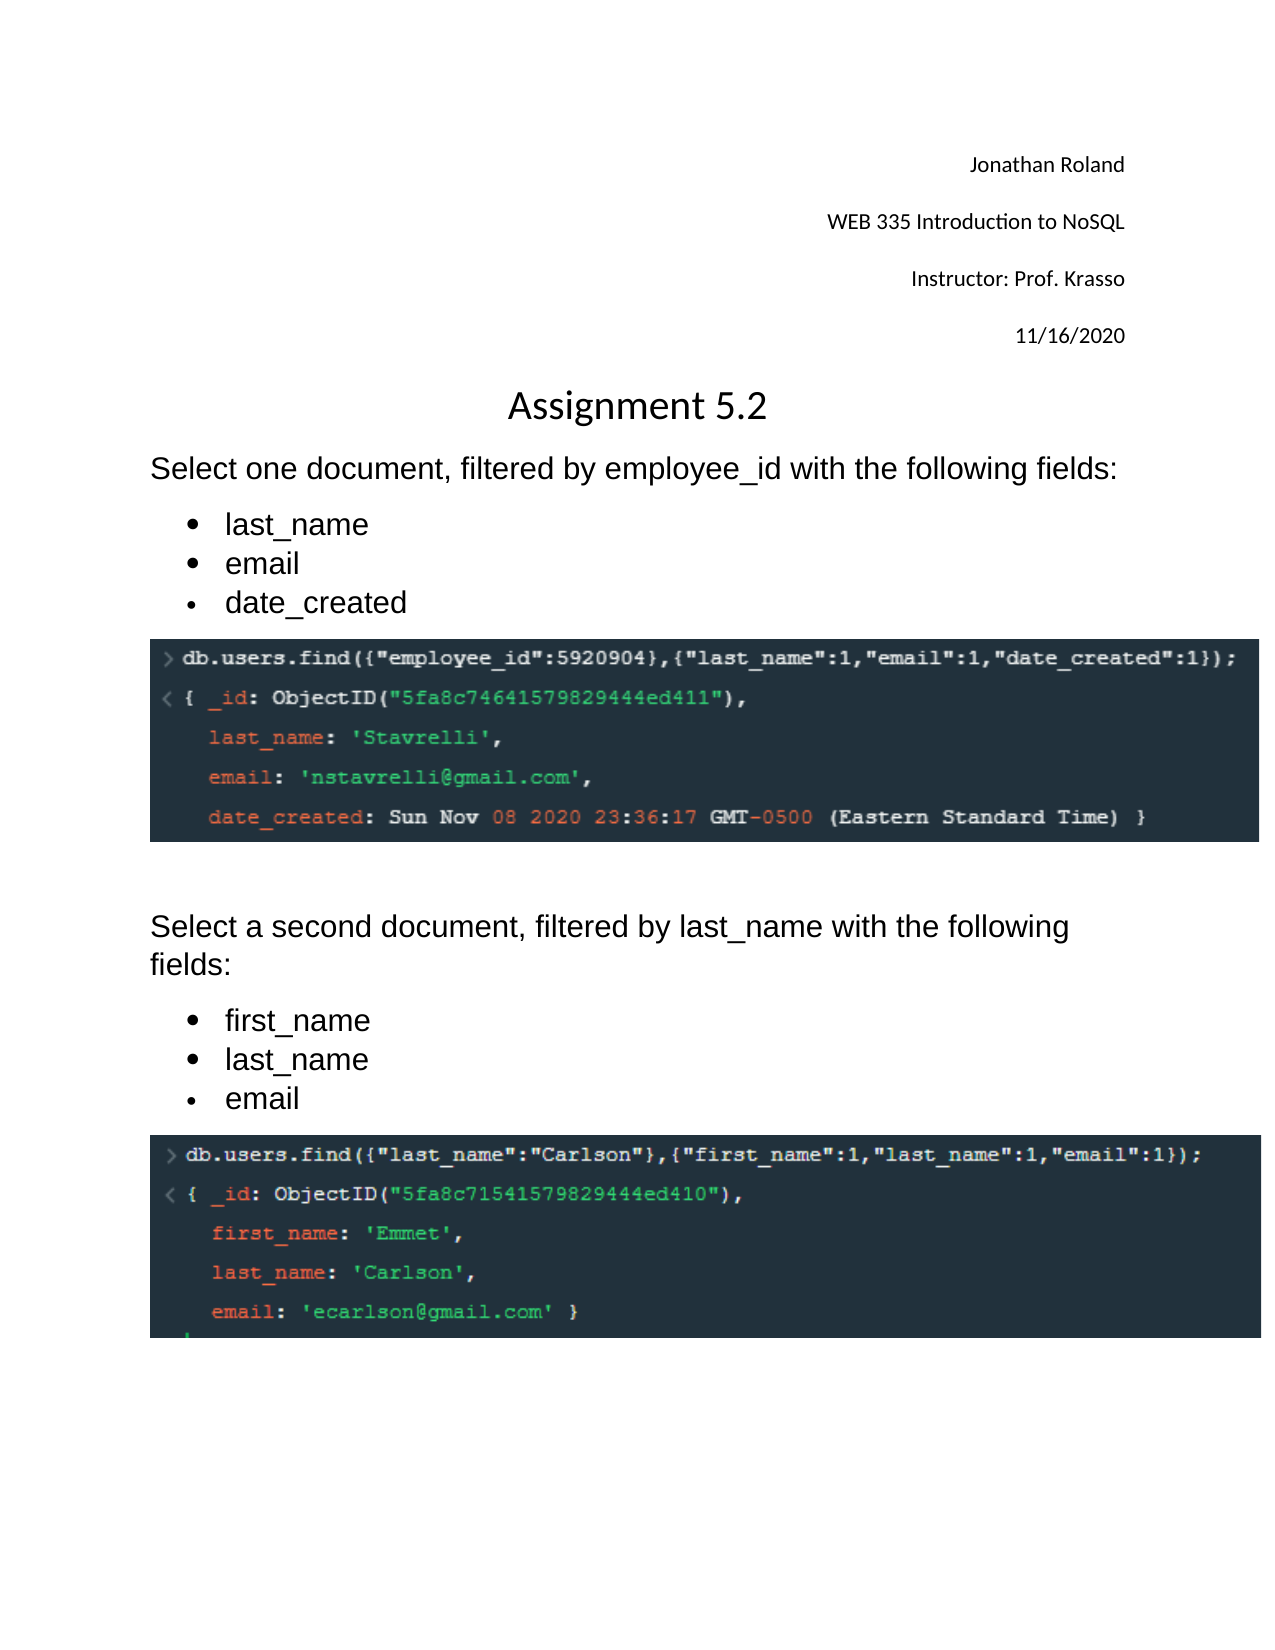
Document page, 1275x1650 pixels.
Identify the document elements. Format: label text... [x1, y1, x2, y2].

text Select a second document, filtered by last_name with the following fields: [150, 908, 1125, 982]
text WEB 335 Introduction to NoSQL [187, 207, 1125, 235]
text Select one document, filtered by employee_id with the following fields: [150, 450, 1125, 486]
text Instructor: Prof. Krasso [187, 264, 1125, 292]
list email [187, 545, 1125, 581]
list date_created [187, 584, 1125, 619]
list first_name [187, 1002, 1125, 1038]
text Jonathan Roland [187, 150, 1125, 178]
list last_name [187, 1041, 1125, 1077]
list email [187, 1080, 1125, 1116]
list last_name [187, 506, 1125, 542]
picture [150, 639, 1260, 842]
text Assignment 5.2 [150, 379, 1125, 429]
text 11/16/2020 [187, 322, 1125, 349]
picture [150, 1135, 1262, 1338]
